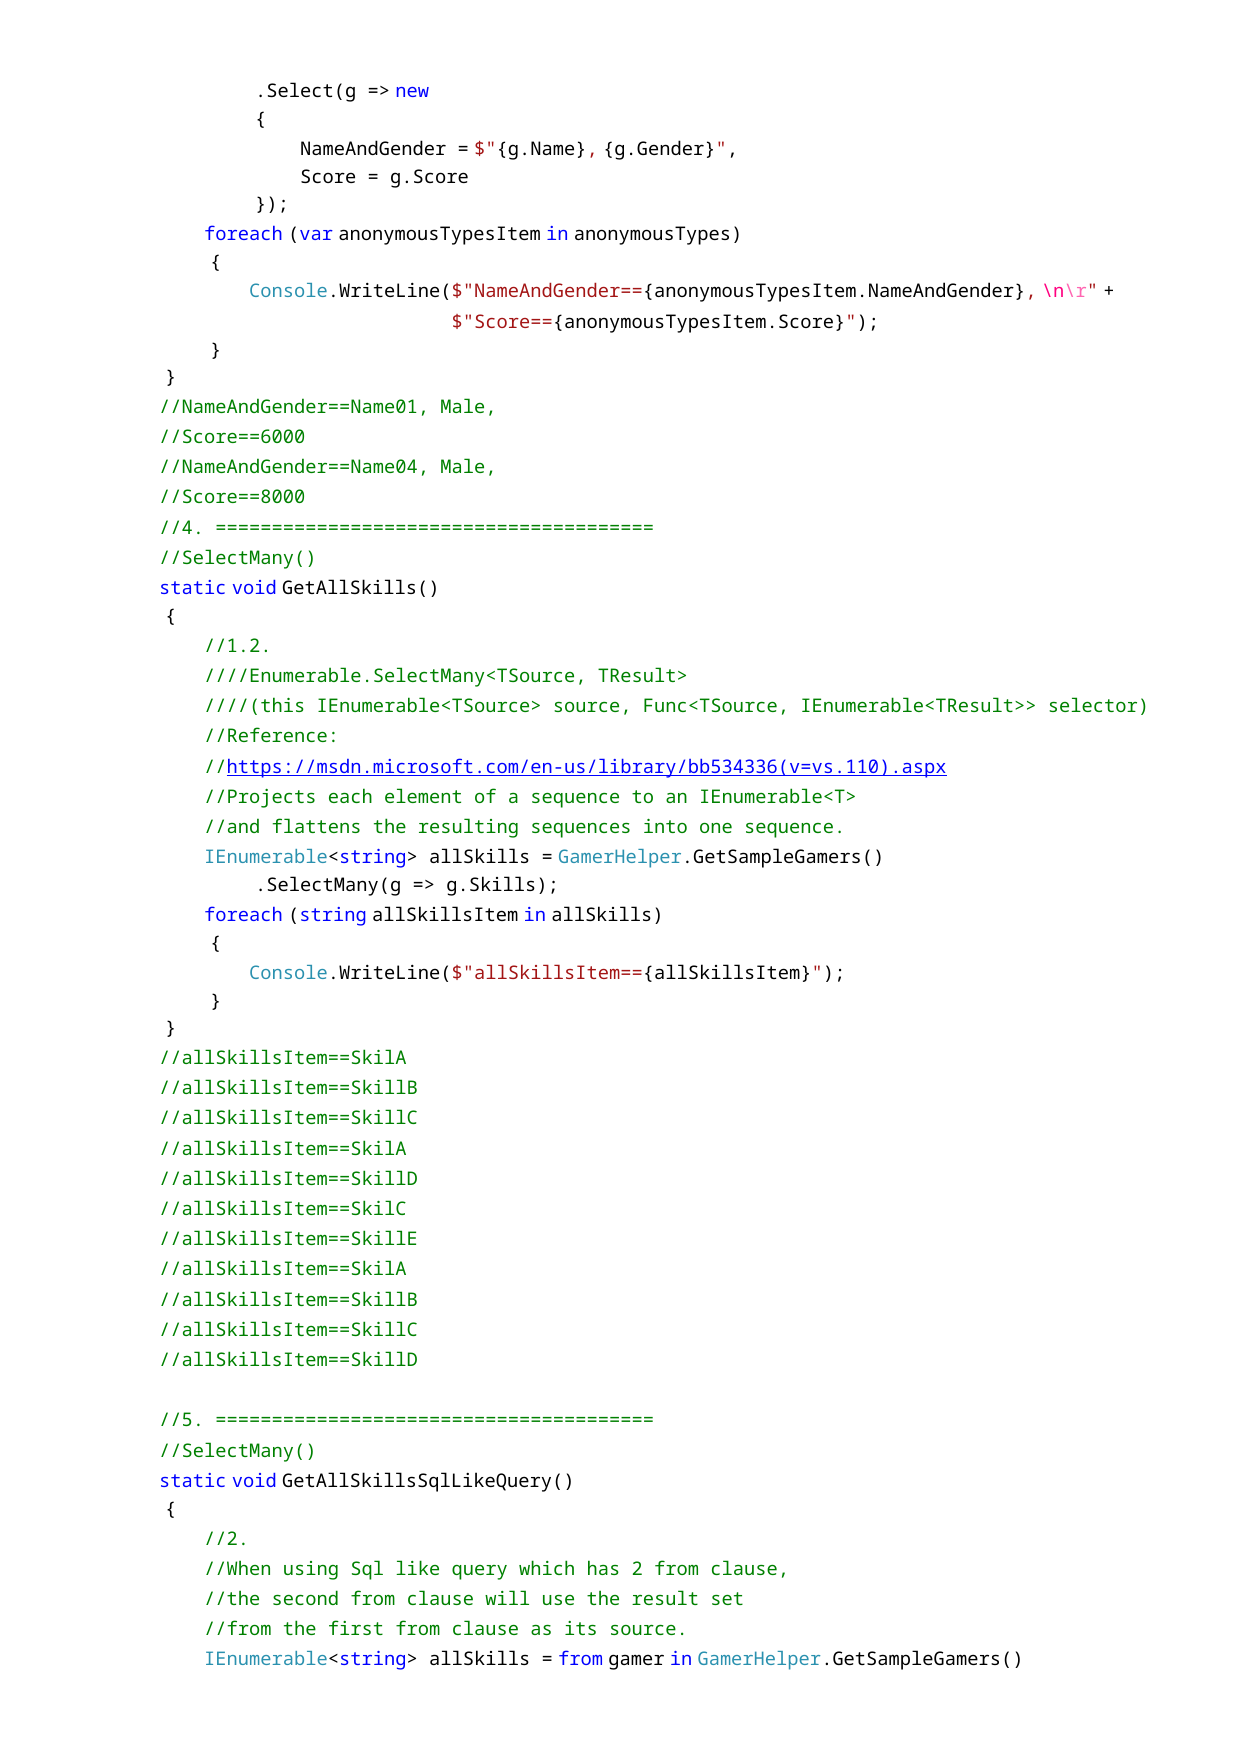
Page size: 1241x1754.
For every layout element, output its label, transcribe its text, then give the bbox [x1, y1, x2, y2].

text NameAndGender = $"{g.Name}, {g.Gender}", [75, 133, 1165, 161]
text } [75, 336, 1165, 362]
text .Select(g => new [75, 75, 1165, 103]
text //allSkillsItem==SkillD [75, 1163, 1165, 1191]
text { [75, 1495, 1165, 1521]
text //NameAndGender==Name01, Male, [75, 391, 1165, 419]
text //allSkillsItem==SkilA [75, 1042, 1165, 1070]
text foreach (var anonymousTypesItem in anonymousTypes) [75, 218, 1165, 246]
text ////Enumerable.SelectMany<TSource, TResult> [75, 660, 1165, 688]
text //allSkillsItem==SkillC [75, 1102, 1165, 1131]
text //1.2. [75, 630, 1165, 658]
text //2. [75, 1523, 1165, 1551]
text Score = g.Score [75, 163, 1165, 188]
text //from the first from clause as its source. [75, 1613, 1165, 1641]
text }); [75, 190, 1165, 216]
text { [75, 929, 1165, 955]
text Console.WriteLine($"NameAndGender=={anonymousTypesItem.NameAndGender}, \n\r" + [75, 276, 1165, 304]
text Console.WriteLine($"allSkillsItem=={allSkillsItem}"); [75, 957, 1165, 985]
text } [75, 363, 1165, 389]
text //allSkillsItem==SkillD [75, 1344, 1165, 1372]
text //NameAndGender==Name04, Male, [75, 451, 1165, 479]
text //When using Sql like query which has 2 from clause, [75, 1553, 1165, 1581]
text //4. ======================================= [75, 512, 1165, 540]
text //Score==6000 [75, 421, 1165, 449]
text //allSkillsItem==SkillB [75, 1284, 1165, 1312]
text //allSkillsItem==SkillC [75, 1314, 1165, 1342]
text IEnumerable<string> allSkills = from gamer in GamerHelper.GetSampleGamers() [75, 1643, 1165, 1672]
text IEnumerable<string> allSkills = GamerHelper.GetSampleGamers() [75, 841, 1165, 869]
text //SelectMany() [75, 1435, 1165, 1463]
text //the second from clause will use the result set [75, 1583, 1165, 1611]
text //allSkillsItem==SkilC [75, 1193, 1165, 1221]
text //Reference: [75, 721, 1165, 749]
text //https://msdn.microsoft.com/en-us/library/bb534336(v=vs.110).aspx [75, 751, 1165, 779]
text static void GetAllSkills() [75, 572, 1165, 600]
text { [75, 105, 1165, 131]
text //Projects each element of a sequence to an IEnumerable<T> [75, 781, 1165, 809]
text } [75, 987, 1165, 1013]
text } [75, 1014, 1165, 1040]
text $"Score=={anonymousTypesItem.Score}"); [75, 306, 1165, 334]
text .SelectMany(g => g.Skills); [75, 872, 1165, 897]
text { [75, 602, 1165, 628]
text foreach (string allSkillsItem in allSkills) [75, 899, 1165, 927]
text //allSkillsItem==SkillB [75, 1072, 1165, 1100]
text //allSkillsItem==SkillE [75, 1223, 1165, 1251]
text //allSkillsItem==SkilA [75, 1253, 1165, 1282]
text //and flattens the resulting sequences into one sequence. [75, 811, 1165, 839]
text //5. ======================================= [75, 1404, 1165, 1433]
text //allSkillsItem==SkilA [75, 1133, 1165, 1161]
text //Score==8000 [75, 482, 1165, 510]
text //SelectMany() [75, 542, 1165, 570]
text { [75, 248, 1165, 274]
text static void GetAllSkillsSqlLikeQuery() [75, 1465, 1165, 1493]
text ////(this IEnumerable<TSource> source, Func<TSource, IEnumerable<TResult>> selector) [75, 690, 1165, 718]
